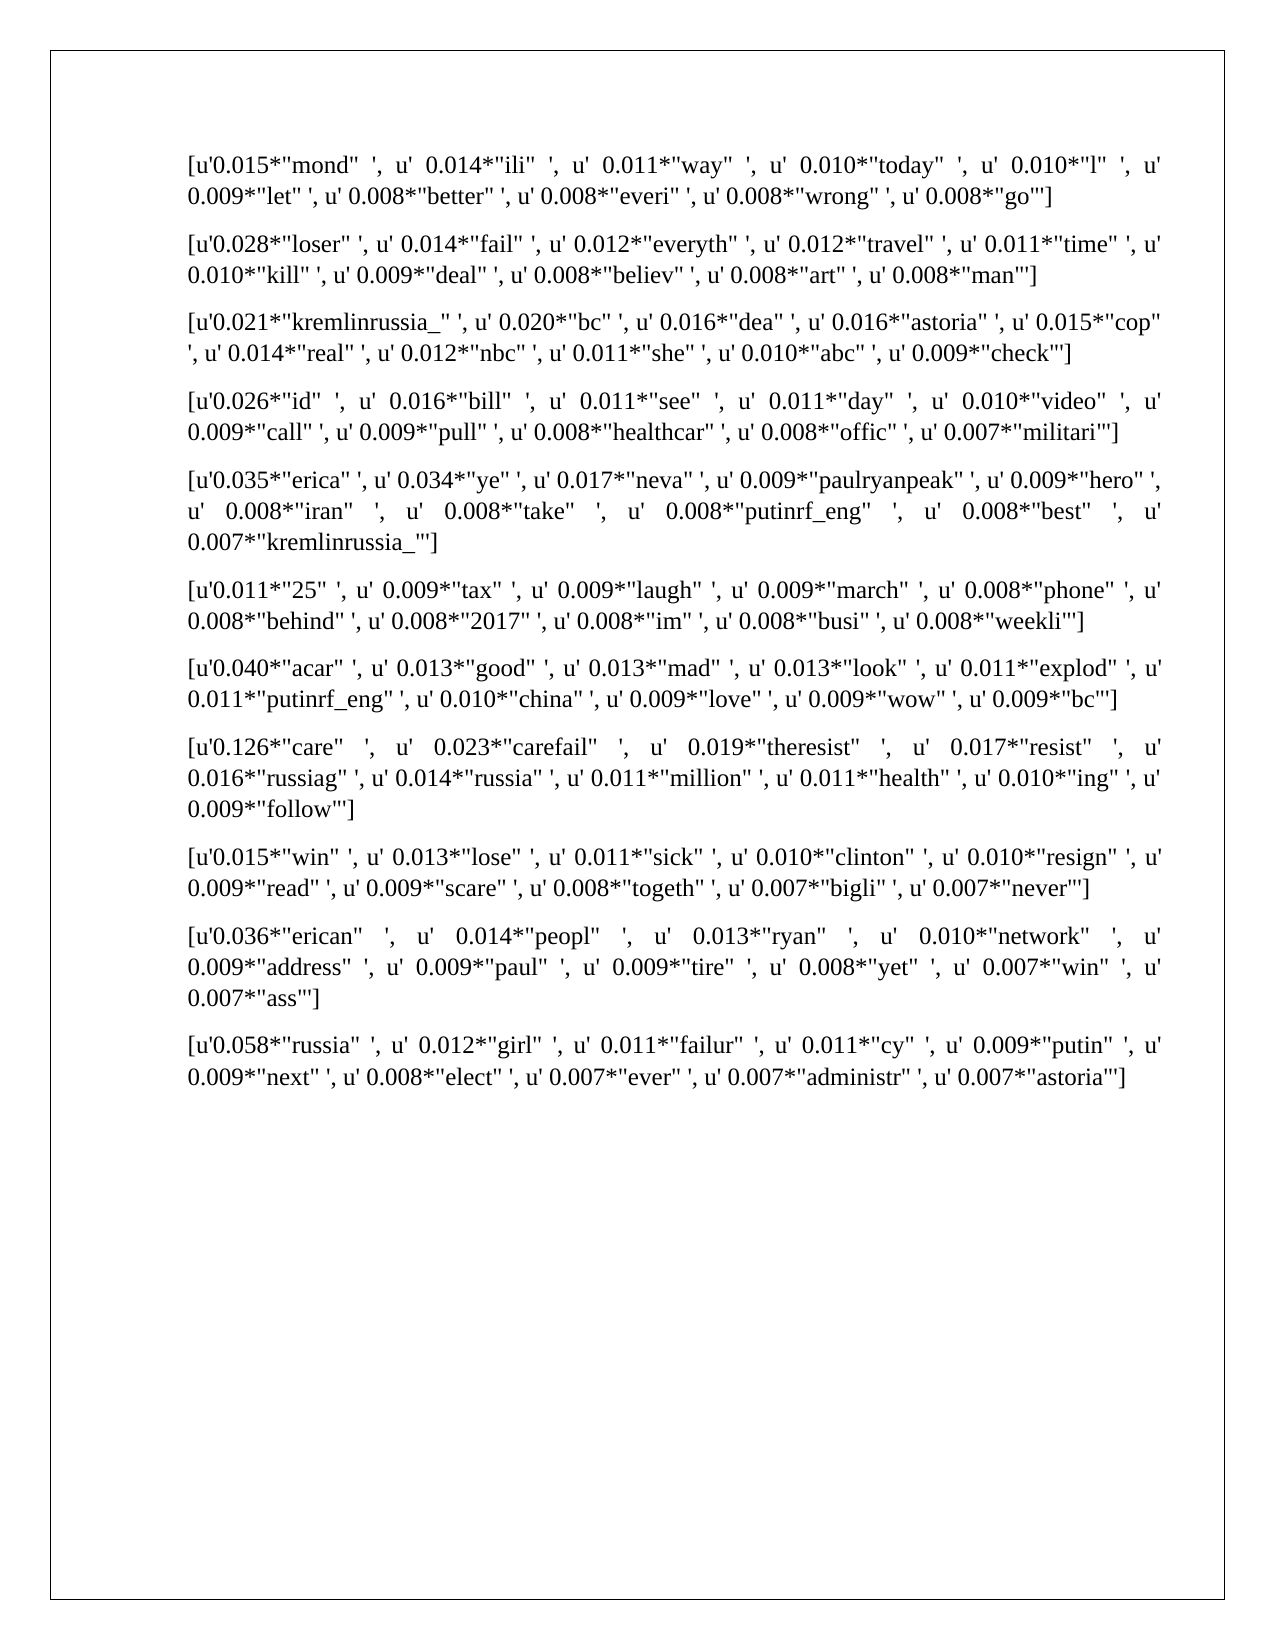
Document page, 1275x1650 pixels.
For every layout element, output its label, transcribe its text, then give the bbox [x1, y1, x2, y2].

text [u'0.126*"care" ', u' 0.023*"carefail" ', u' 0.019*"theresist" ', u' 0.017*"resist" ', u' 0.016*"russiag" ', u' 0.014*"russia" ', u' 0.011*"million" ', u' 0.011*"health" ', u' 0.010*"ing" ', u' 0.009*"follow"'] [187, 732, 1162, 823]
text [u'0.035*"erica" ', u' 0.034*"ye" ', u' 0.017*"neva" ', u' 0.009*"paulryanpeak" ', u' 0.009*"hero" ', u' 0.008*"iran" ', u' 0.008*"take" ', u' 0.008*"putinrf_eng" ', u' 0.008*"best" ', u' 0.007*"kremlinrussia_"'] [187, 465, 1162, 556]
text [u'0.040*"acar" ', u' 0.013*"good" ', u' 0.013*"mad" ', u' 0.013*"look" ', u' 0.011*"explod" ', u' 0.011*"putinrf_eng" ', u' 0.010*"china" ', u' 0.009*"love" ', u' 0.009*"wow" ', u' 0.009*"bc"'] [187, 653, 1162, 713]
text [u'0.026*"id" ', u' 0.016*"bill" ', u' 0.011*"see" ', u' 0.011*"day" ', u' 0.010*"video" ', u' 0.009*"call" ', u' 0.009*"pull" ', u' 0.008*"healthcar" ', u' 0.008*"offic" ', u' 0.007*"militari"'] [187, 386, 1162, 446]
text [u'0.015*"mond" ', u' 0.014*"ili" ', u' 0.011*"way" ', u' 0.010*"today" ', u' 0.010*"l" ', u' 0.009*"let" ', u' 0.008*"better" ', u' 0.008*"everi" ', u' 0.008*"wrong" ', u' 0.008*"go"'] [187, 150, 1162, 210]
text [u'0.036*"erican" ', u' 0.014*"peopl" ', u' 0.013*"ryan" ', u' 0.010*"network" ', u' 0.009*"address" ', u' 0.009*"paul" ', u' 0.009*"tire" ', u' 0.008*"yet" ', u' 0.007*"win" ', u' 0.007*"ass"'] [187, 921, 1162, 1012]
text [u'0.011*"25" ', u' 0.009*"tax" ', u' 0.009*"laugh" ', u' 0.009*"march" ', u' 0.008*"phone" ', u' 0.008*"behind" ', u' 0.008*"2017" ', u' 0.008*"im" ', u' 0.008*"busi" ', u' 0.008*"weekli"'] [187, 575, 1162, 634]
text [u'0.021*"kremlinrussia_" ', u' 0.020*"bc" ', u' 0.016*"dea" ', u' 0.016*"astoria" ', u' 0.015*"cop" ', u' 0.014*"real" ', u' 0.012*"nbc" ', u' 0.011*"she" ', u' 0.010*"abc" ', u' 0.009*"check"'] [187, 307, 1162, 367]
text [u'0.058*"russia" ', u' 0.012*"girl" ', u' 0.011*"failur" ', u' 0.011*"cy" ', u' 0.009*"putin" ', u' 0.009*"next" ', u' 0.008*"elect" ', u' 0.007*"ever" ', u' 0.007*"administr" ', u' 0.007*"astoria"'] [187, 1031, 1162, 1090]
text [u'0.015*"win" ', u' 0.013*"lose" ', u' 0.011*"sick" ', u' 0.010*"clinton" ', u' 0.010*"resign" ', u' 0.009*"read" ', u' 0.009*"scare" ', u' 0.008*"togeth" ', u' 0.007*"bigli" ', u' 0.007*"never"'] [187, 842, 1162, 902]
text [u'0.028*"loser" ', u' 0.014*"fail" ', u' 0.012*"everyth" ', u' 0.012*"travel" ', u' 0.011*"time" ', u' 0.010*"kill" ', u' 0.009*"deal" ', u' 0.008*"believ" ', u' 0.008*"art" ', u' 0.008*"man"'] [187, 229, 1162, 288]
